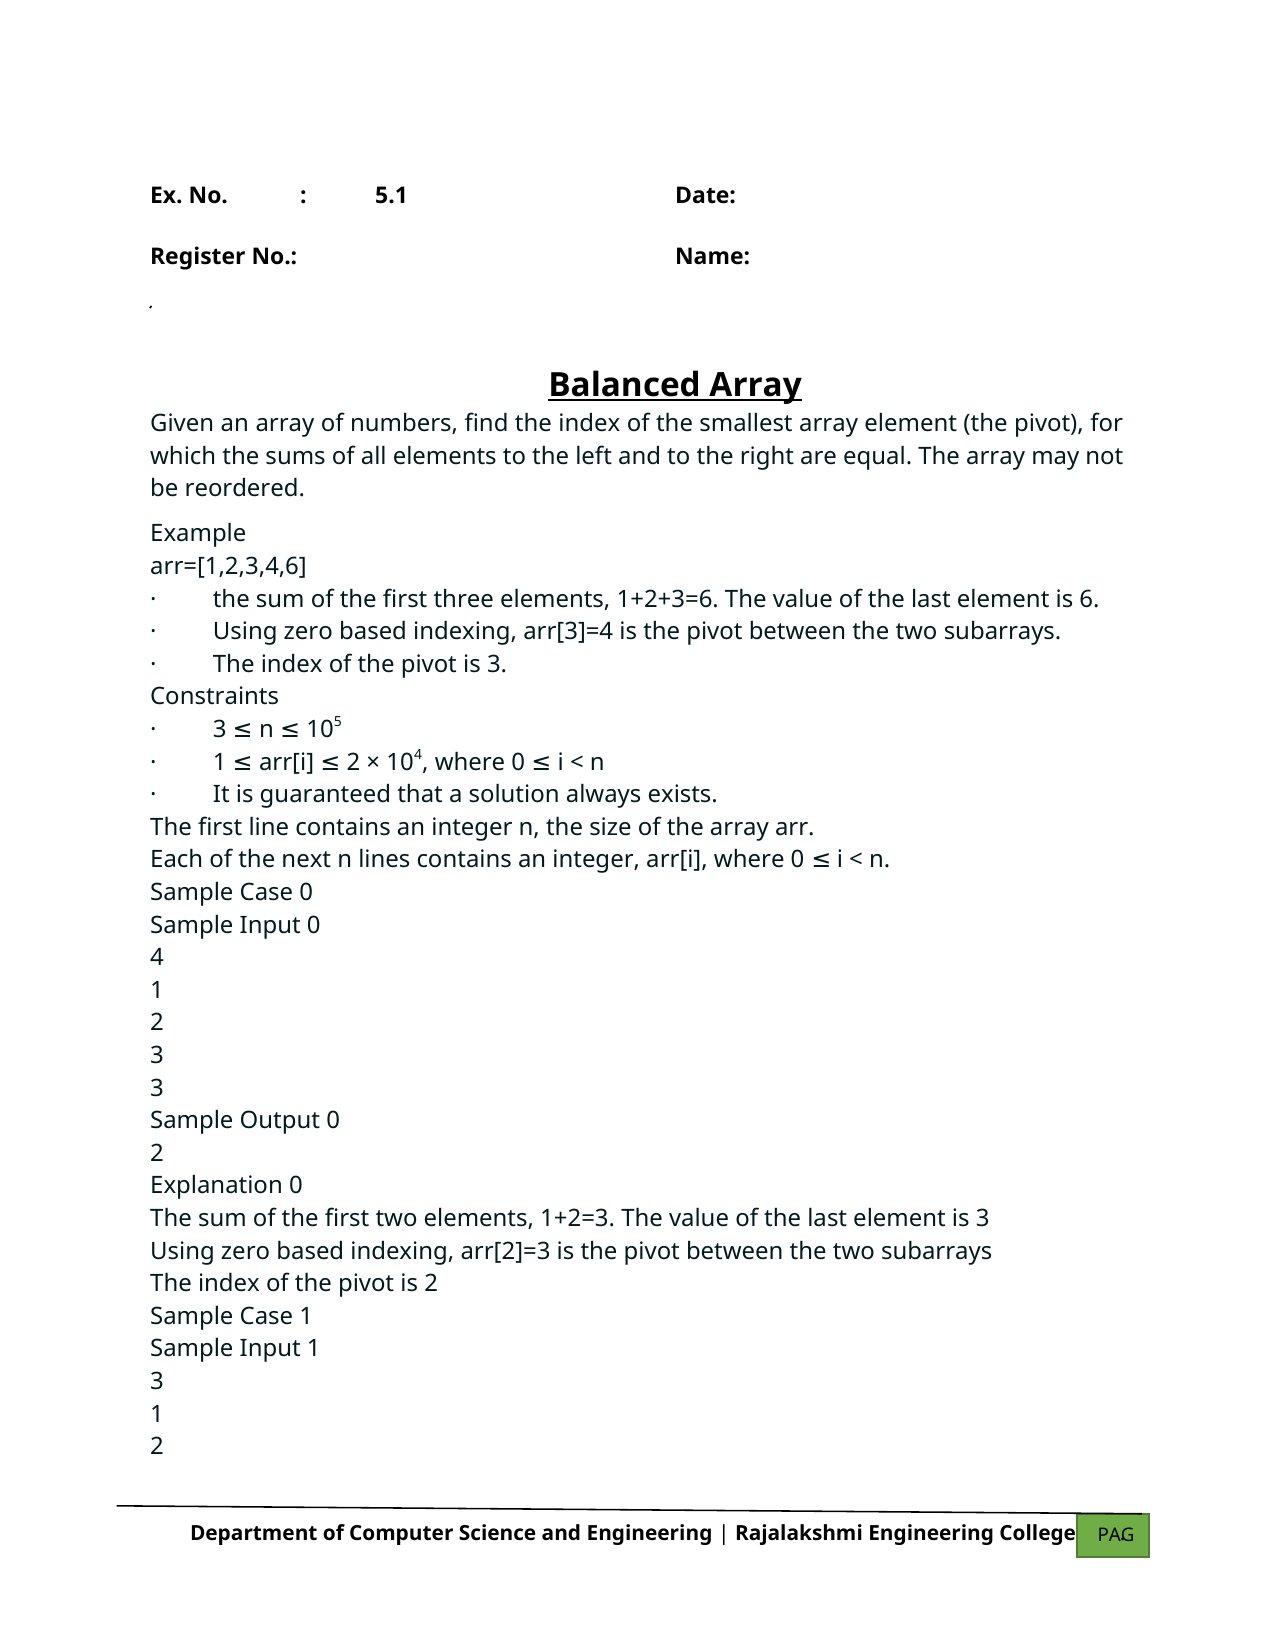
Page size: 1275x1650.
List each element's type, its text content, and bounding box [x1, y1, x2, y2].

text Each of the next n lines contains an integer, arr[i], where 0 ≤ i < n. [150, 842, 1125, 875]
text Sample Case 1 [150, 1299, 1125, 1331]
text · It is guaranteed that a solution always exists. [150, 777, 1125, 809]
text 2 [150, 1429, 1125, 1462]
text Ex. No. : 5.1 Date: [150, 179, 1125, 210]
text · 3 ≤ n ≤ 105 [150, 712, 1125, 744]
text · Using zero based indexing, arr[3]=4 is the pivot between the two subarrays. [150, 614, 1125, 647]
text 2 [150, 1005, 1125, 1038]
text Sample Case 0 [150, 875, 1125, 907]
text 3 [150, 1038, 1125, 1070]
text arr=[1,2,3,4,6] [150, 549, 1125, 581]
text Using zero based indexing, arr[2]=3 is the pivot between the two subarrays [150, 1233, 1125, 1266]
text 1 [150, 973, 1125, 1005]
text Given an array of numbers, find the index of the smallest array element (the pivot), for which the sums of all elements to the left and to the right are equal. The array may not be reordered. [150, 406, 1125, 504]
text Example [150, 516, 1125, 549]
text Constraints [150, 679, 1125, 712]
text The first line contains an integer n, the size of the array arr. [150, 809, 1125, 842]
text Register No.: Name: [150, 239, 1125, 271]
text Sample Input 0 [150, 907, 1125, 940]
text · the sum of the first three elements, 1+2+3=6. The value of the last element is 6. [150, 581, 1125, 614]
text 2 [150, 1136, 1125, 1168]
text 4 [150, 940, 1125, 973]
text · The index of the pivot is 3. [150, 647, 1125, 679]
text Balanced Array [225, 360, 1125, 406]
text 1 [150, 1396, 1125, 1429]
text Explanation 0 [150, 1168, 1125, 1201]
text 3 [150, 1070, 1125, 1103]
text · 1 ≤ arr[i] ≤ 2 × 104, where 0 ≤ i < n [150, 744, 1125, 777]
text Sample Output 0 [150, 1103, 1125, 1136]
text The index of the pivot is 2 [150, 1266, 1125, 1299]
text Sample Input 1 [150, 1331, 1125, 1364]
text The sum of the first two elements, 1+2=3. The value of the last element is 3 [150, 1201, 1125, 1233]
text 3 [150, 1364, 1125, 1396]
